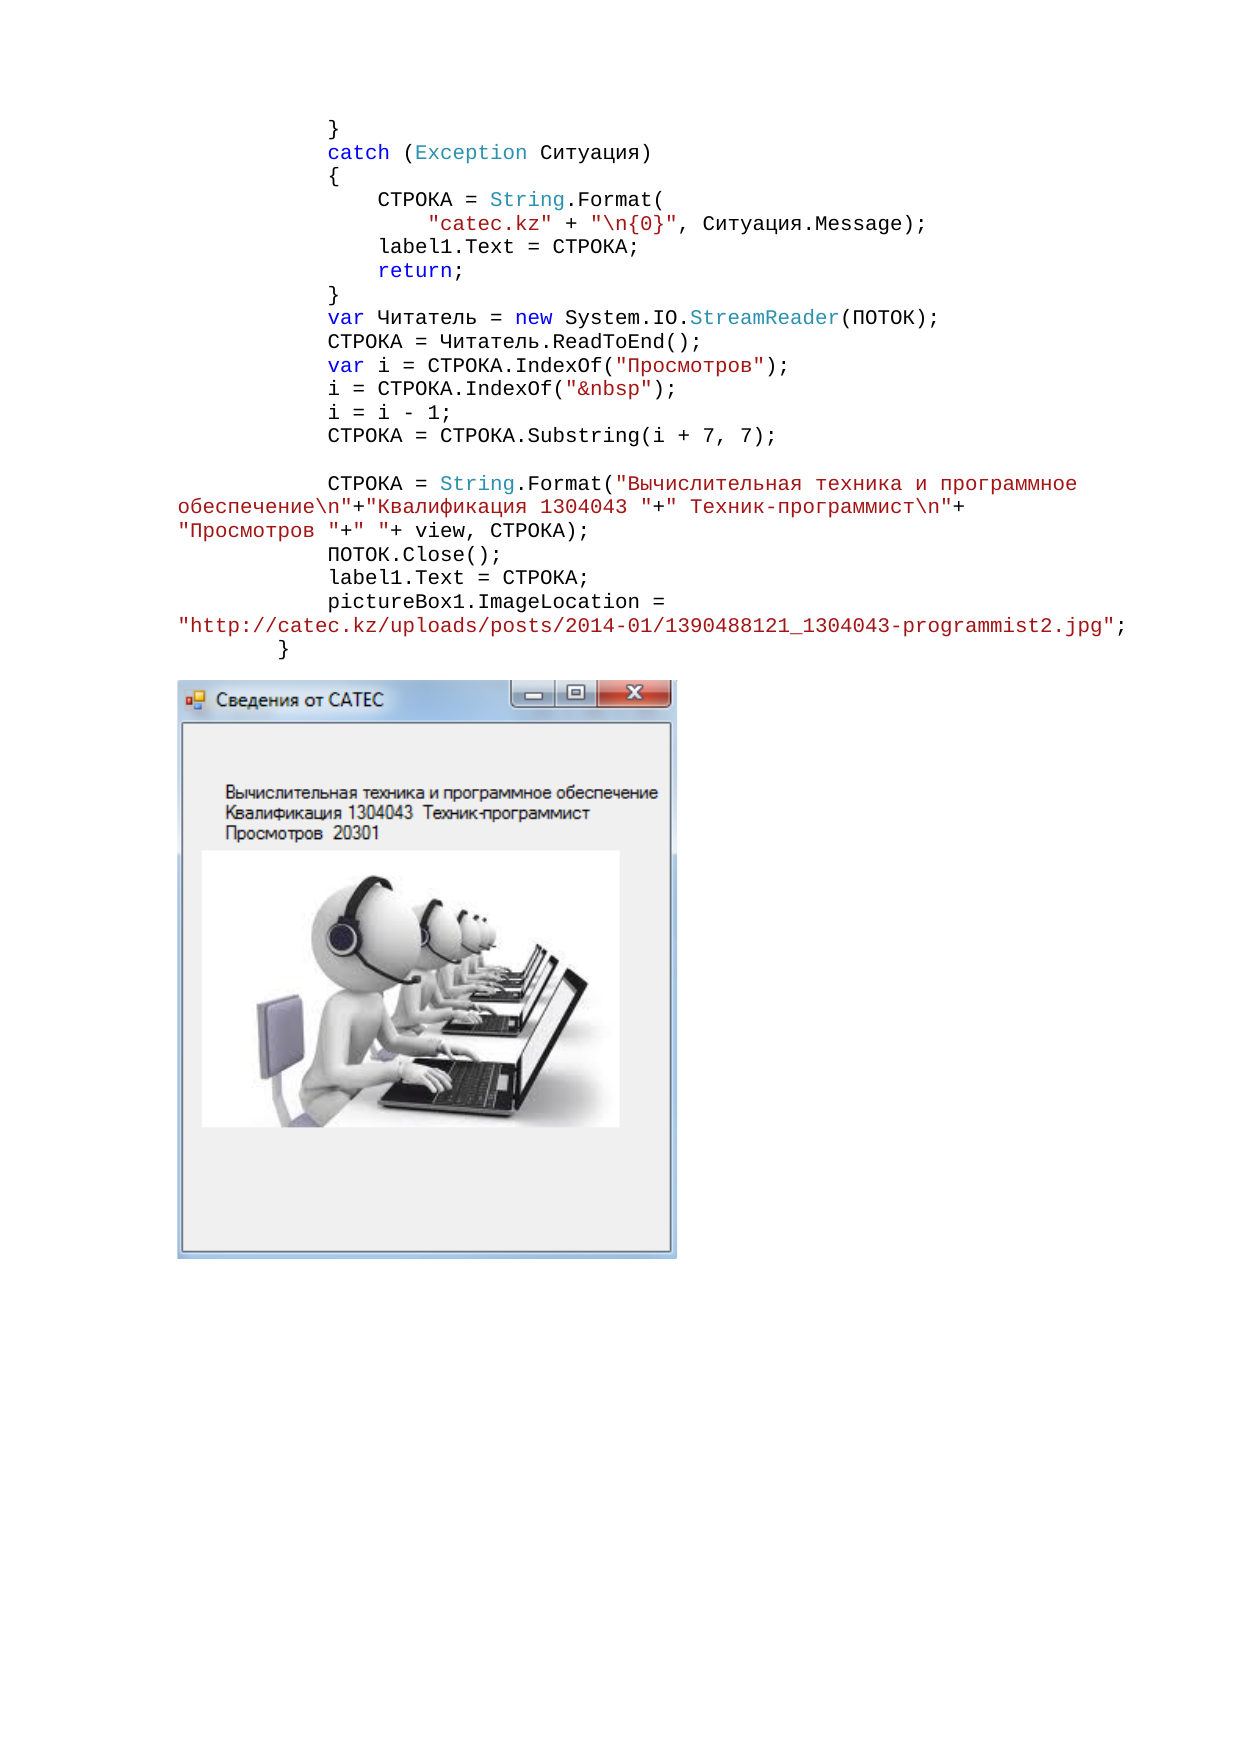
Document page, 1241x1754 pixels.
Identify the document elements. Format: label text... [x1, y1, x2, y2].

picture [177, 680, 678, 1259]
text "http://catec.kz/uploads/posts/2014-01/1390488121_1304043-programmist2.jpg"; [177, 615, 1152, 638]
text "Просмотров "+" "+ view, СТРОКА); [177, 520, 1152, 544]
text } [177, 118, 1152, 142]
text label1.Text = СТРОКА; [177, 567, 1152, 591]
text var Читатель = new System.IO.StreamReader(ПОТОК); [177, 307, 1152, 331]
text СТРОКА = String.Format("Вычислительная техника и программное обеспечение\n"+"Квалификация 1304043 "+" Техник-программист\n"+ [177, 473, 1152, 520]
text СТРОКА = СТРОКА.Substring(i + 7, 7); [177, 426, 1152, 449]
text { [177, 165, 1152, 189]
text label1.Text = СТРОКА; [177, 236, 1152, 260]
text i = СТРОКА.IndexOf("&nbsp"); [177, 378, 1152, 402]
text var i = СТРОКА.IndexOf("Просмотров"); [177, 354, 1152, 378]
text СТРОКА = String.Format( [177, 189, 1152, 213]
text return; [177, 260, 1152, 284]
text } [177, 638, 1152, 662]
text catch (Exception Ситуация) [177, 142, 1152, 165]
text "catec.kz" + "\n{0}", Ситуация.Message); [177, 213, 1152, 236]
text pictureBox1.ImageLocation = [177, 591, 1152, 615]
text ПОТОК.Close(); [177, 544, 1152, 567]
text СТРОКА = Читатель.ReadToEnd(); [177, 331, 1152, 354]
text } [177, 284, 1152, 307]
text i = i - 1; [177, 402, 1152, 426]
